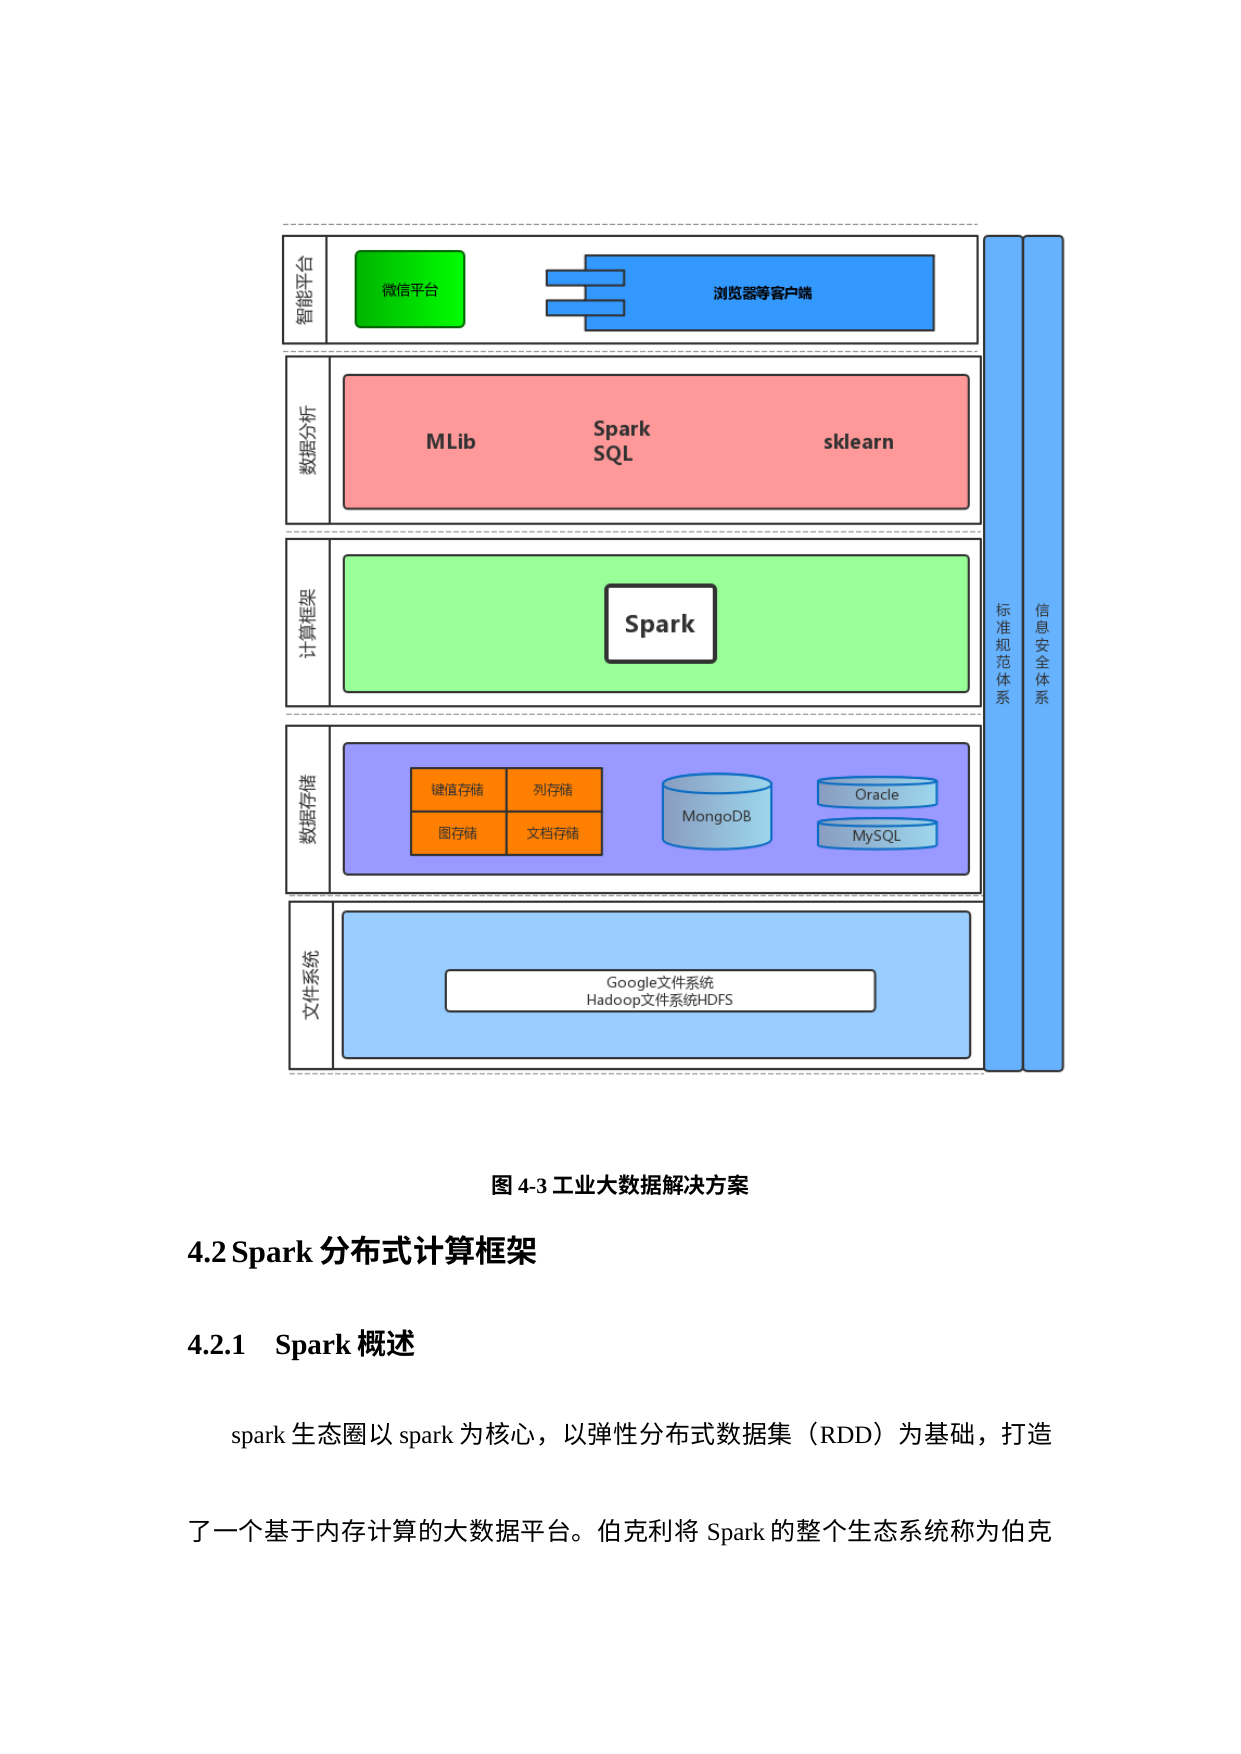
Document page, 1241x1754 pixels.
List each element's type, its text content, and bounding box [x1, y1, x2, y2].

subtitle Spark分布式计算框架 [187, 1216, 1053, 1281]
subtitle Spark概述 [187, 1320, 1053, 1362]
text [187, 1400, 1053, 1562]
picture [231, 162, 1097, 1119]
